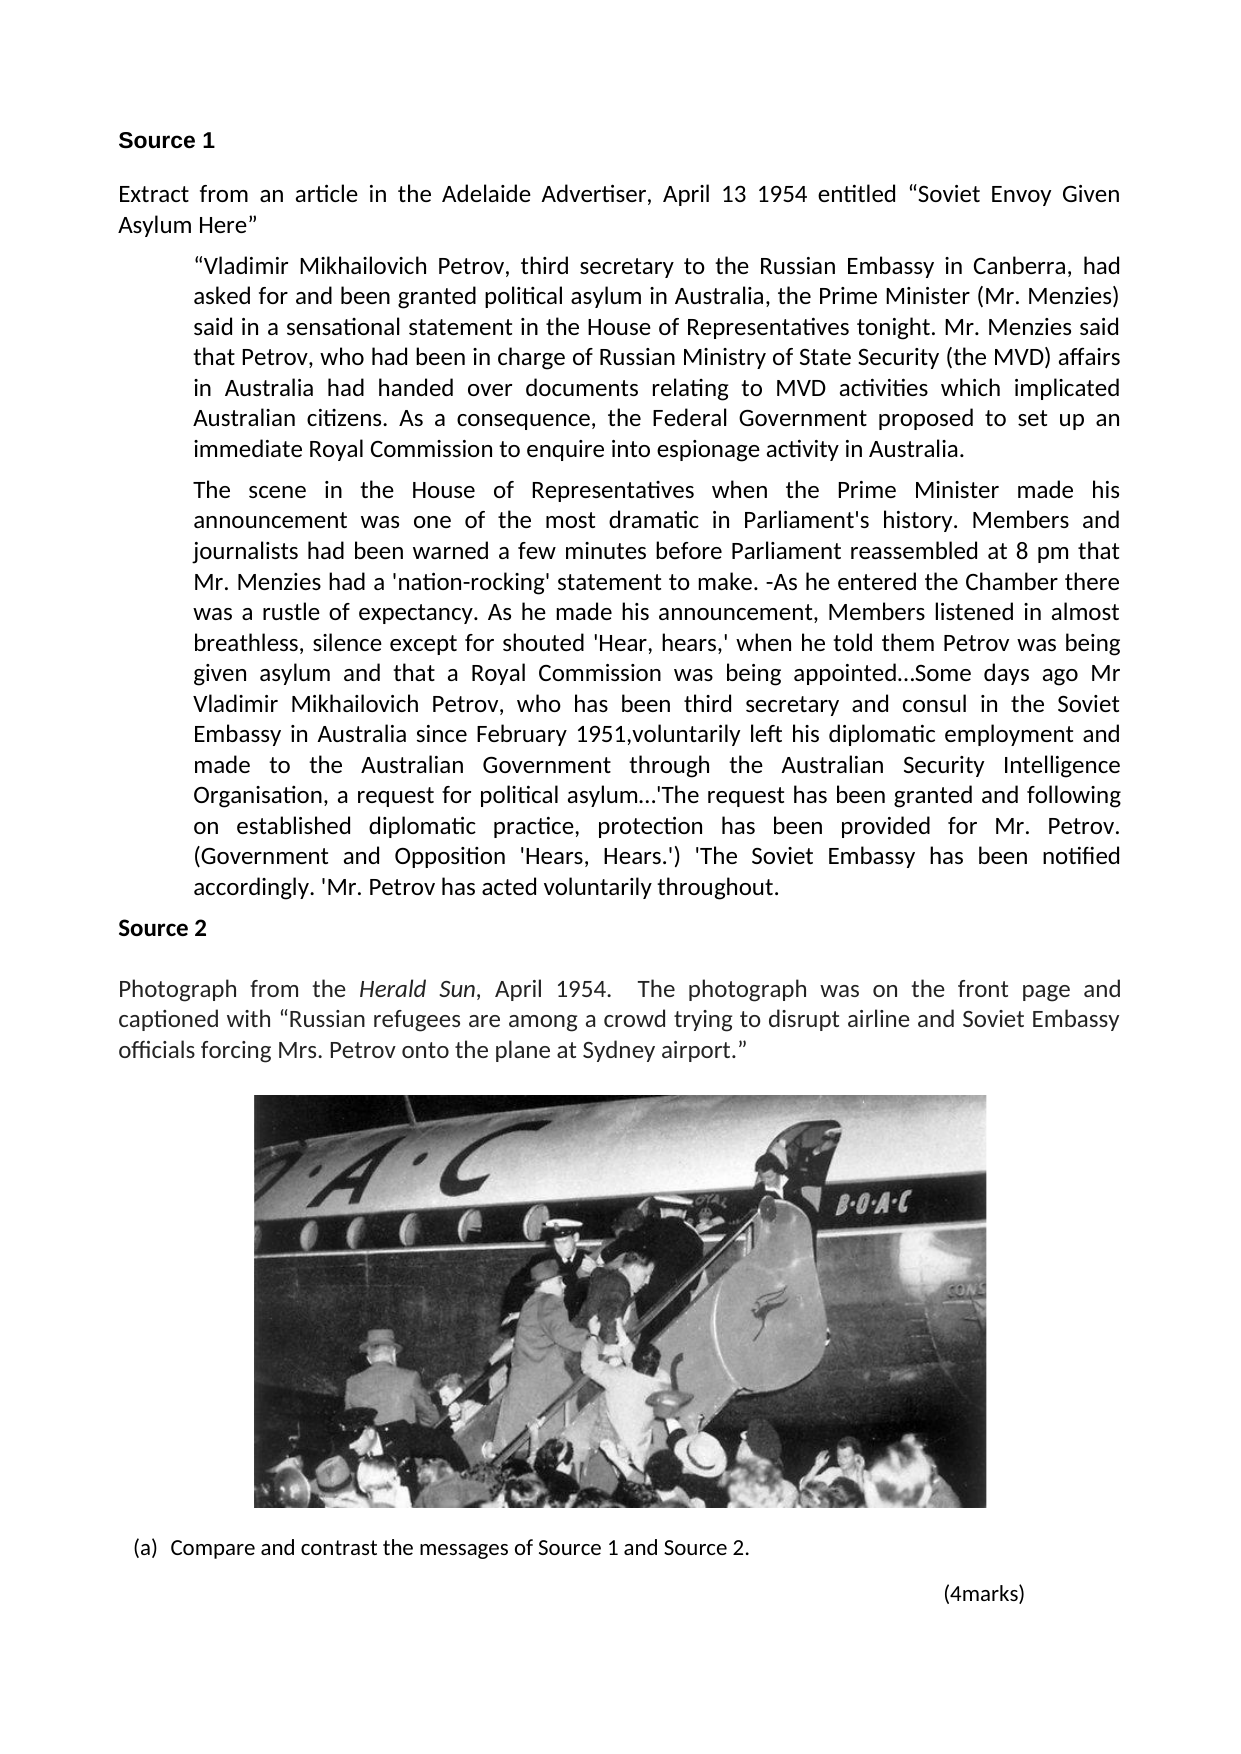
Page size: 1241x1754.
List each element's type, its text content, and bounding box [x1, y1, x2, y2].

text “Vladimir Mikhailovich Petrov, third secretary to the Russian Embassy in Canberra, had asked for and been granted political asylum in Australia, the Prime Minister (Mr. Menzies) said in a sensational statement in the House of Representatives tonight. Mr. Menzies said that Petrov, who had been in charge of Russian Ministry of State Security (the MVD) affairs in Australia had handed over documents relating to MVD activities which implicated Australian citizens. As a consequence, the Federal Government proposed to set up an immediate Royal Commission to enquire into espionage activity in Australia. [193, 250, 1122, 464]
text Source 2 [118, 912, 1122, 942]
list Compare and contrast the messages of Source 1 and Source 2. [133, 1533, 1122, 1561]
picture [254, 1095, 987, 1508]
list (4marks) [118, 1579, 1122, 1608]
text Source 1 [118, 118, 1122, 153]
text Extract from an article in the Adelaide Advertiser, April 13 1954 entitled “Soviet Envoy Given Asylum Here” [118, 178, 1122, 239]
text The scene in the House of Representatives when the Prime Minister made his announcement was one of the most dramatic in Parliament's history. Members and journalists had been warned a few minutes before Parliament reassembled at 8 pm that Mr. Menzies had a 'nation-rocking' statement to make. -As he entered the Chamber there was a rustle of expectancy. As he made his announcement, Members listened in almost breathless, silence except for shouted 'Hear, hears,' when he told them Petrov was being given asylum and that a Royal Commission was being appointed…Some days ago Mr Vladimir Mikhailovich Petrov, who has been third secretary and consul in the Soviet Embassy in Australia since February 1951,voluntarily left his diplomatic employment and made to the Australian Government through the Australian Security Intelligence Organisation, a request for political asylum…'The request has been granted and following on established diplomatic practice, protection has been provided for Mr. Petrov. (Government and Opposition 'Hears, Hears.') 'The Soviet Embassy has been notified accordingly. 'Mr. Petrov has acted voluntarily throughout. [193, 474, 1122, 901]
text Photograph from the Herald Sun, April 1954. The photograph was on the front page and captioned with “Russian refugees are among a crowd trying to disrupt airline and Soviet Embassy officials forcing Mrs. Petrov onto the plane at Sydney airport.” [118, 973, 1122, 1064]
